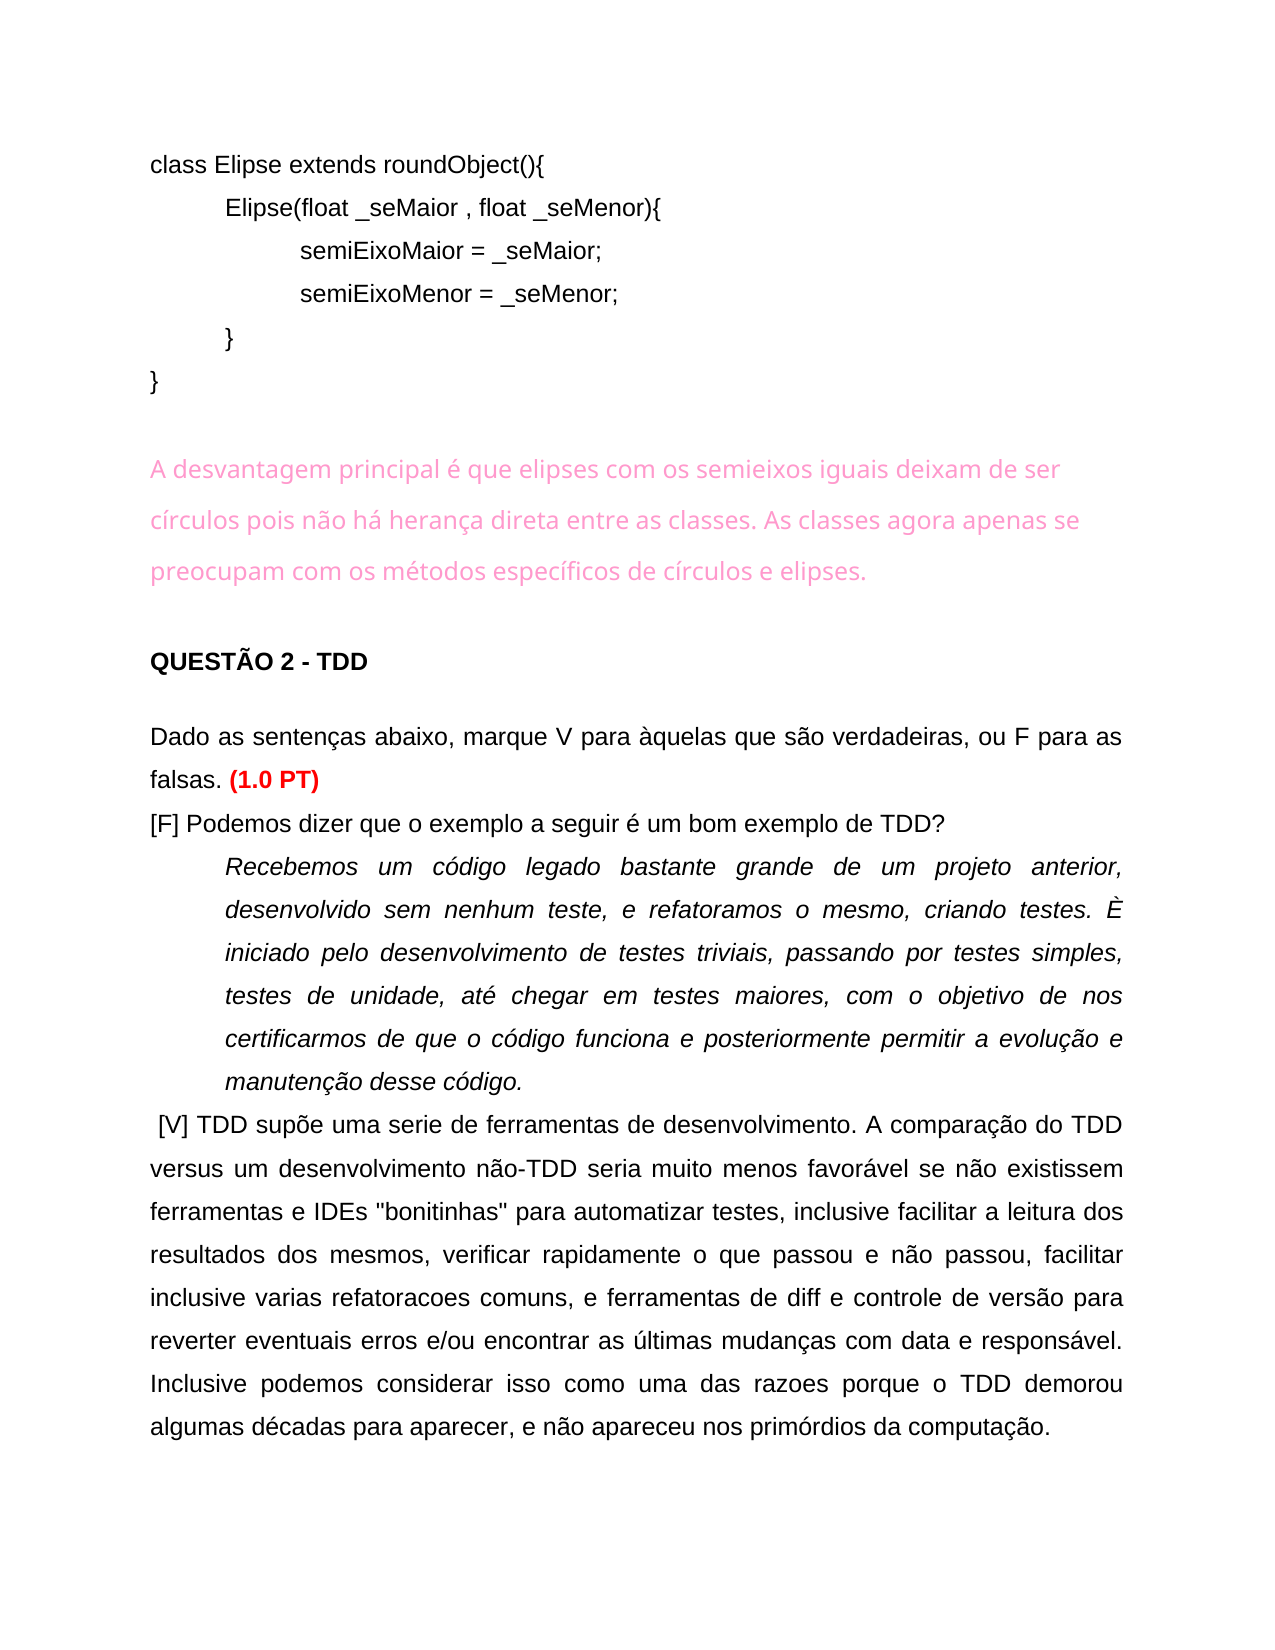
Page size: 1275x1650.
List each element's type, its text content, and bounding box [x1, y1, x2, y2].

text semiEixoMaior = _seMaior; [150, 236, 1125, 265]
text semiEixoMenor = _seMenor; } [150, 279, 1125, 351]
text } [150, 366, 1125, 394]
text class Elipse extends roundObject(){ Elipse(float _seMaior , float _seMenor){ [150, 150, 1125, 222]
text [F] Podemos dizer que o exemplo a seguir é um bom exemplo de TDD? [150, 809, 1125, 837]
text A desvantagem principal é que elipses com os semieixos iguais deixam de ser círculos pois não há herança direta entre as classes. As classes agora apenas se preocupam com os métodos específicos de círculos e elipses. [150, 452, 1125, 588]
text Dado as sentenças abaixo, marque V para àquelas que são verdadeiras, ou F para as falsas. (1.0 PT) [150, 722, 1125, 794]
subtitle QUESTÃO 2 - TDD [150, 647, 1125, 675]
text [V] TDD supõe uma serie de ferramentas de desenvolvimento. A comparação do TDD versus um desenvolvimento não-TDD seria muito menos favorável se não existissem ferramentas e IDEs "bonitinhas" para automatizar testes, inclusive facilitar a leitura dos resultados dos mesmos, verificar rapidamente o que passou e não passou, facilitar inclusive varias refatoracoes comuns, e ferramentas de diff e controle de versão para reverter eventuais erros e/ou encontrar as últimas mudanças com data e responsável. Inclusive podemos considerar isso como uma das razoes porque o TDD demorou algumas décadas para aparecer, e não apareceu nos primórdios da computação. [150, 1111, 1125, 1441]
text Recebemos um código legado bastante grande de um projeto anterior, desenvolvido sem nenhum teste, e refatoramos o mesmo, criando testes. È iniciado pelo desenvolvimento de testes triviais, passando por testes simples, testes de unidade, até chegar em testes maiores, com o objetivo de nos certificarmos de que o código funciona e posteriormente permitir a evolução e manutenção desse código. [225, 852, 1125, 1096]
